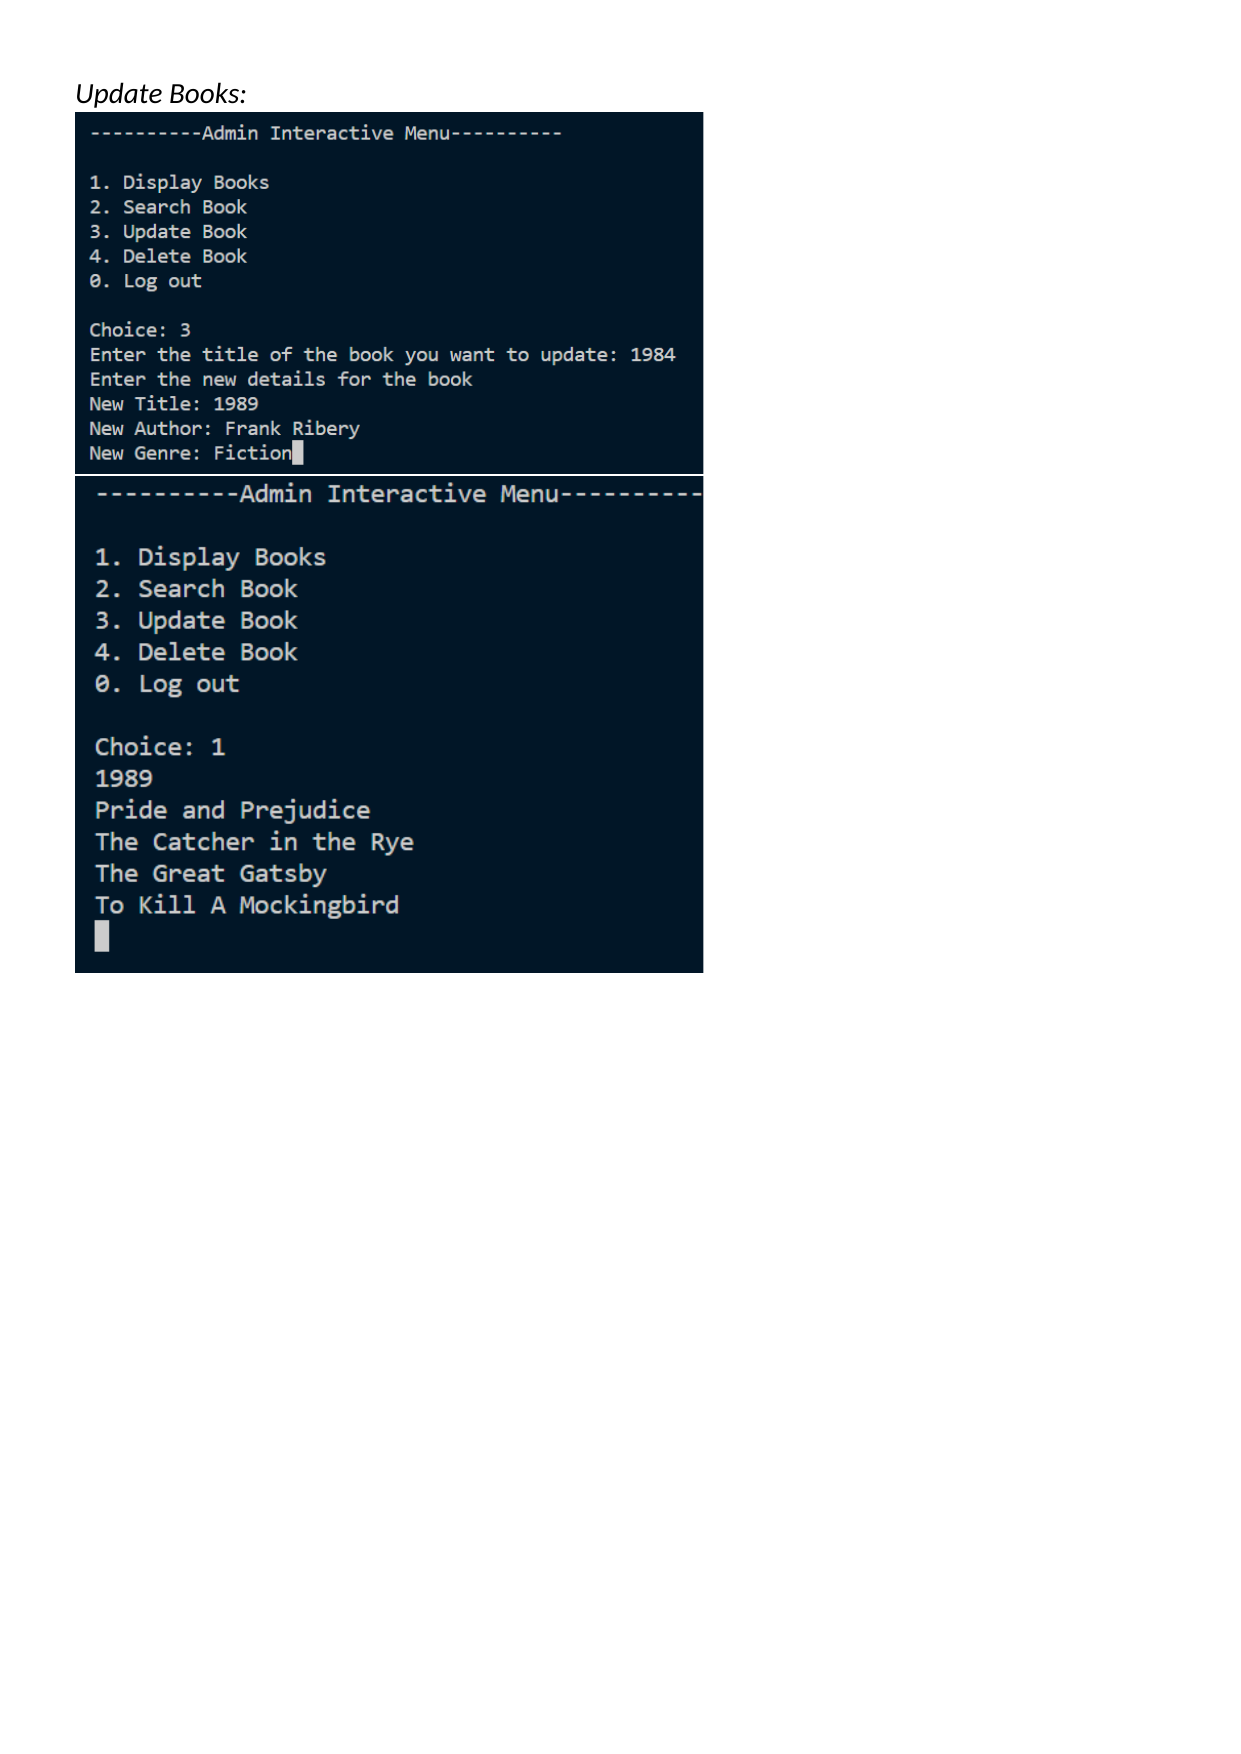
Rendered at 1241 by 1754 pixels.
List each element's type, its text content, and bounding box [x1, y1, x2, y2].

picture [75, 476, 704, 973]
picture [75, 112, 704, 474]
